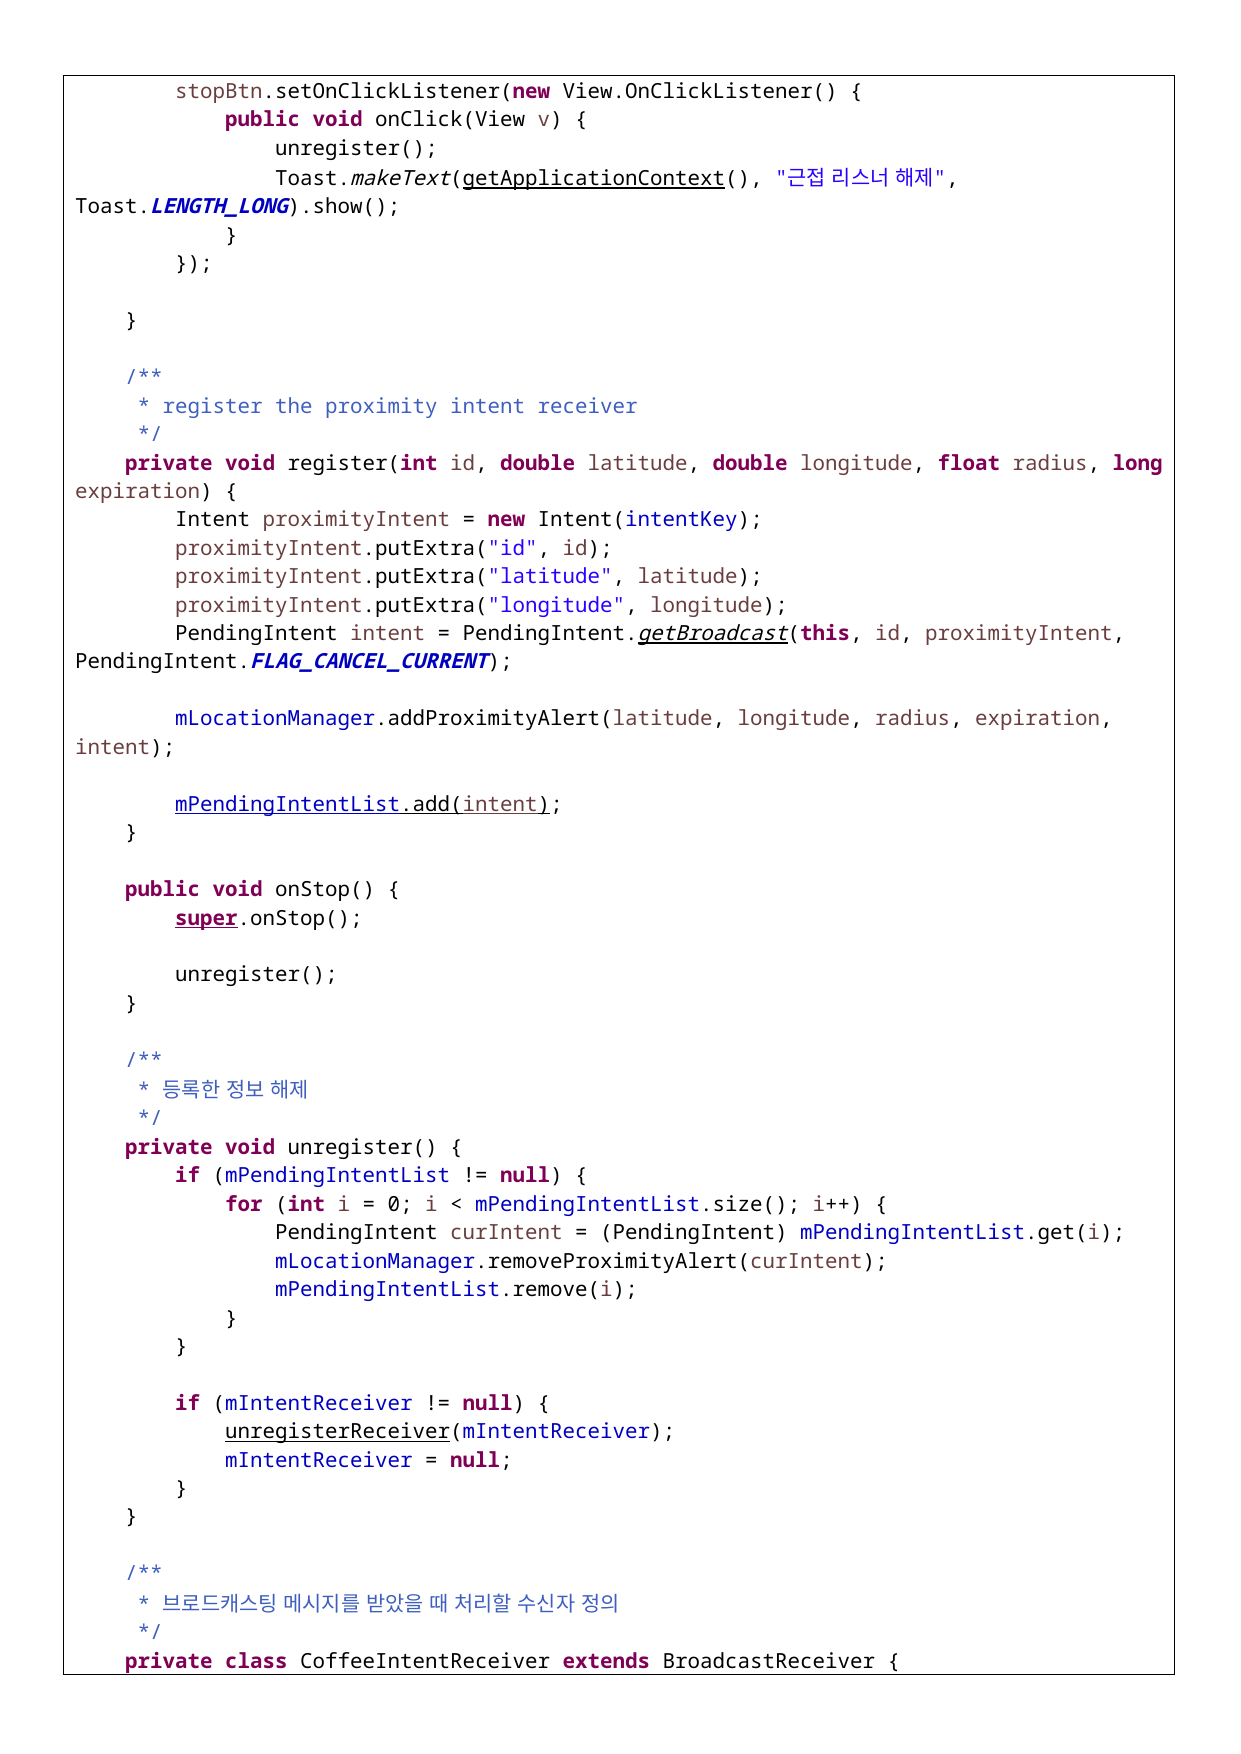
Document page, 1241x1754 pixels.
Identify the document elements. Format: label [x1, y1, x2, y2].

table_header [64, 76, 1174, 1674]
